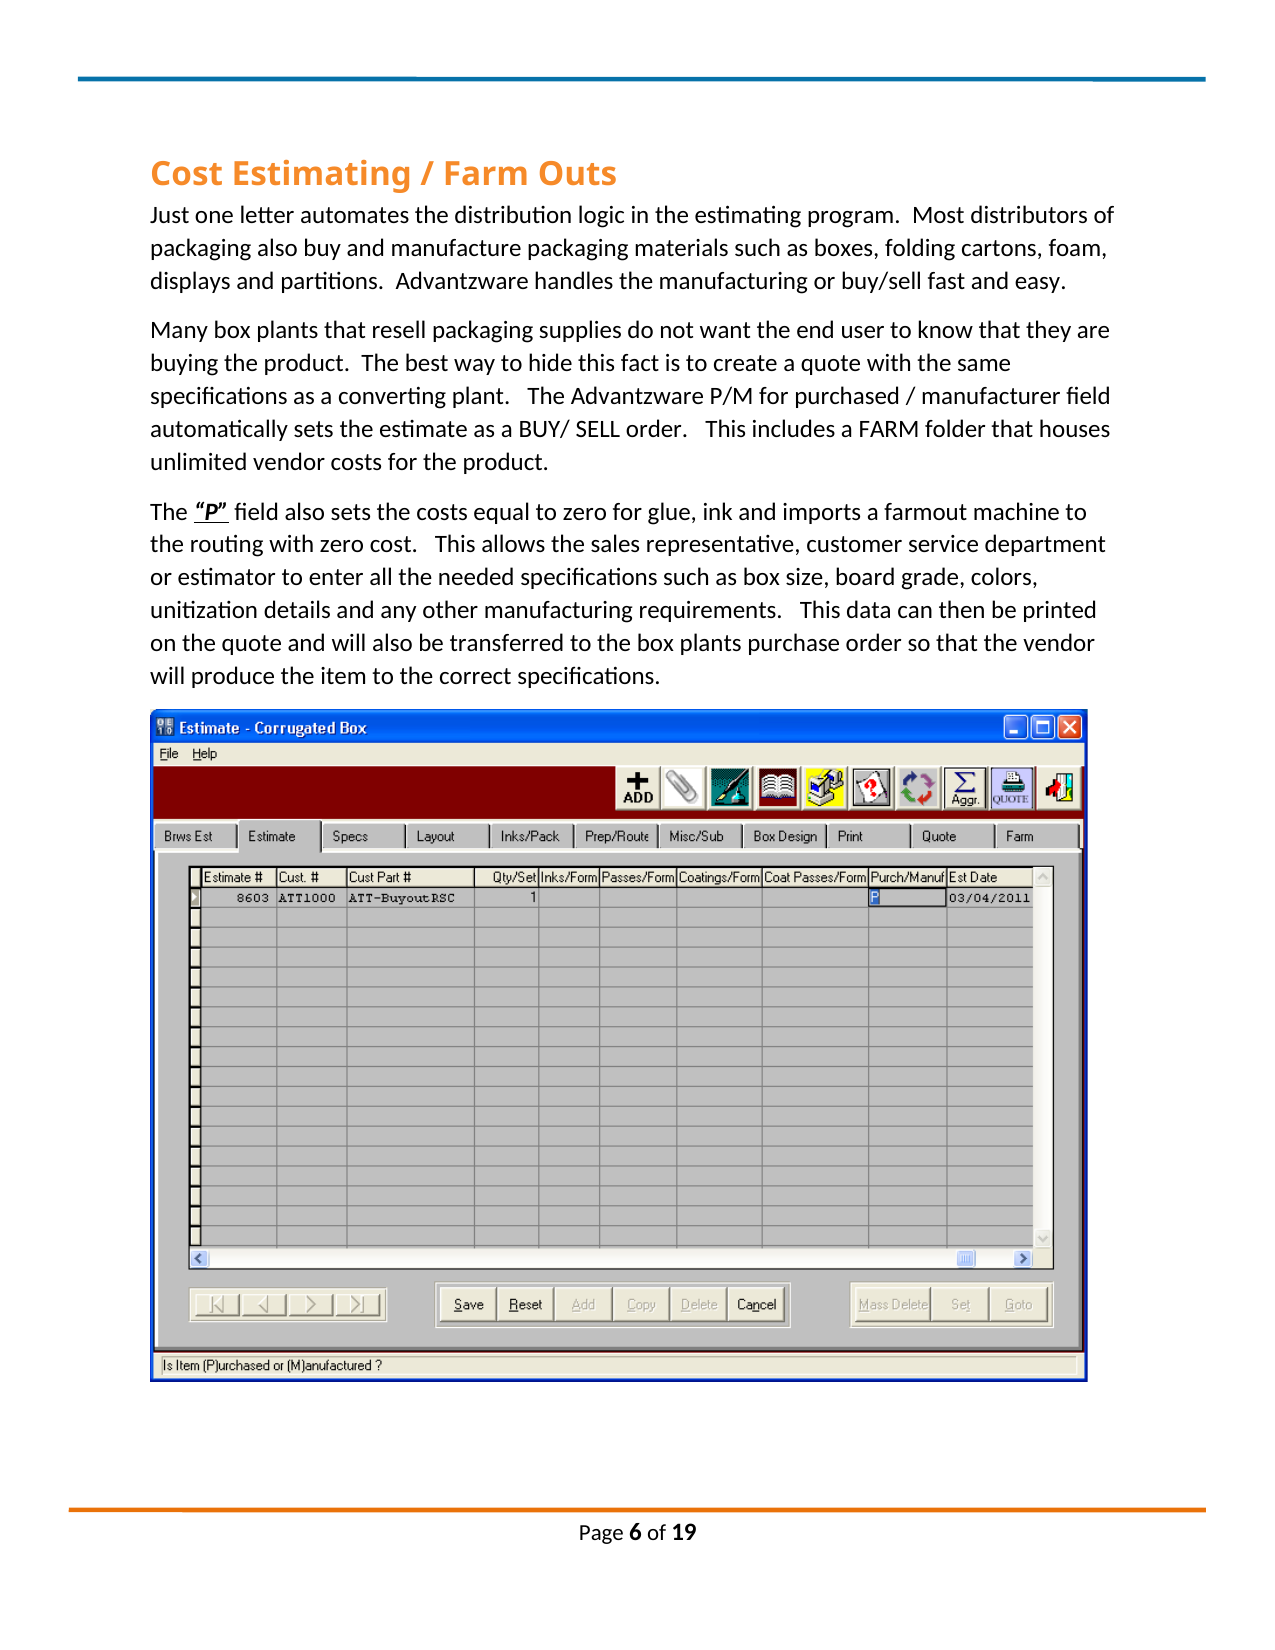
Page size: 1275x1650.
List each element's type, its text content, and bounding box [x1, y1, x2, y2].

picture [150, 709, 1088, 1382]
text The “P” field also sets the costs equal to zero for glue, ink and imports a farmout machine to the routing with zero cost. This allows the sales representative, customer service department or estimator to enter all the needed specifications such as box size, board grade, colors, unitization details and any other manufacturing requirements. This data can then be printed on the quote and will also be transferred to the box plants purchase order so that the vendor will produce the item to the correct specifications. [150, 496, 1125, 691]
text Many box plants that resell packaging supplies do not want the end user to know that they are buying the product. The best way to hide this fact is to create a quote with the same specifications as a converting plant. The Advantzware P/M for purchased / manufacturer field automatically sets the estimate as a BUY/ SELL order. This includes a FARM folder that houses unlimited vendor costs for the product. [150, 314, 1125, 477]
subtitle Cost Estimating / Farm Outs [150, 150, 1125, 195]
text Just one letter automates the distribution logic in the estimating program. Most distributors of packaging also buy and manufacture packaging materials such as boxes, folding cartons, foam, displays and partitions. Advantzware handles the manufacturing or buy/sell fast and easy. [150, 199, 1125, 295]
